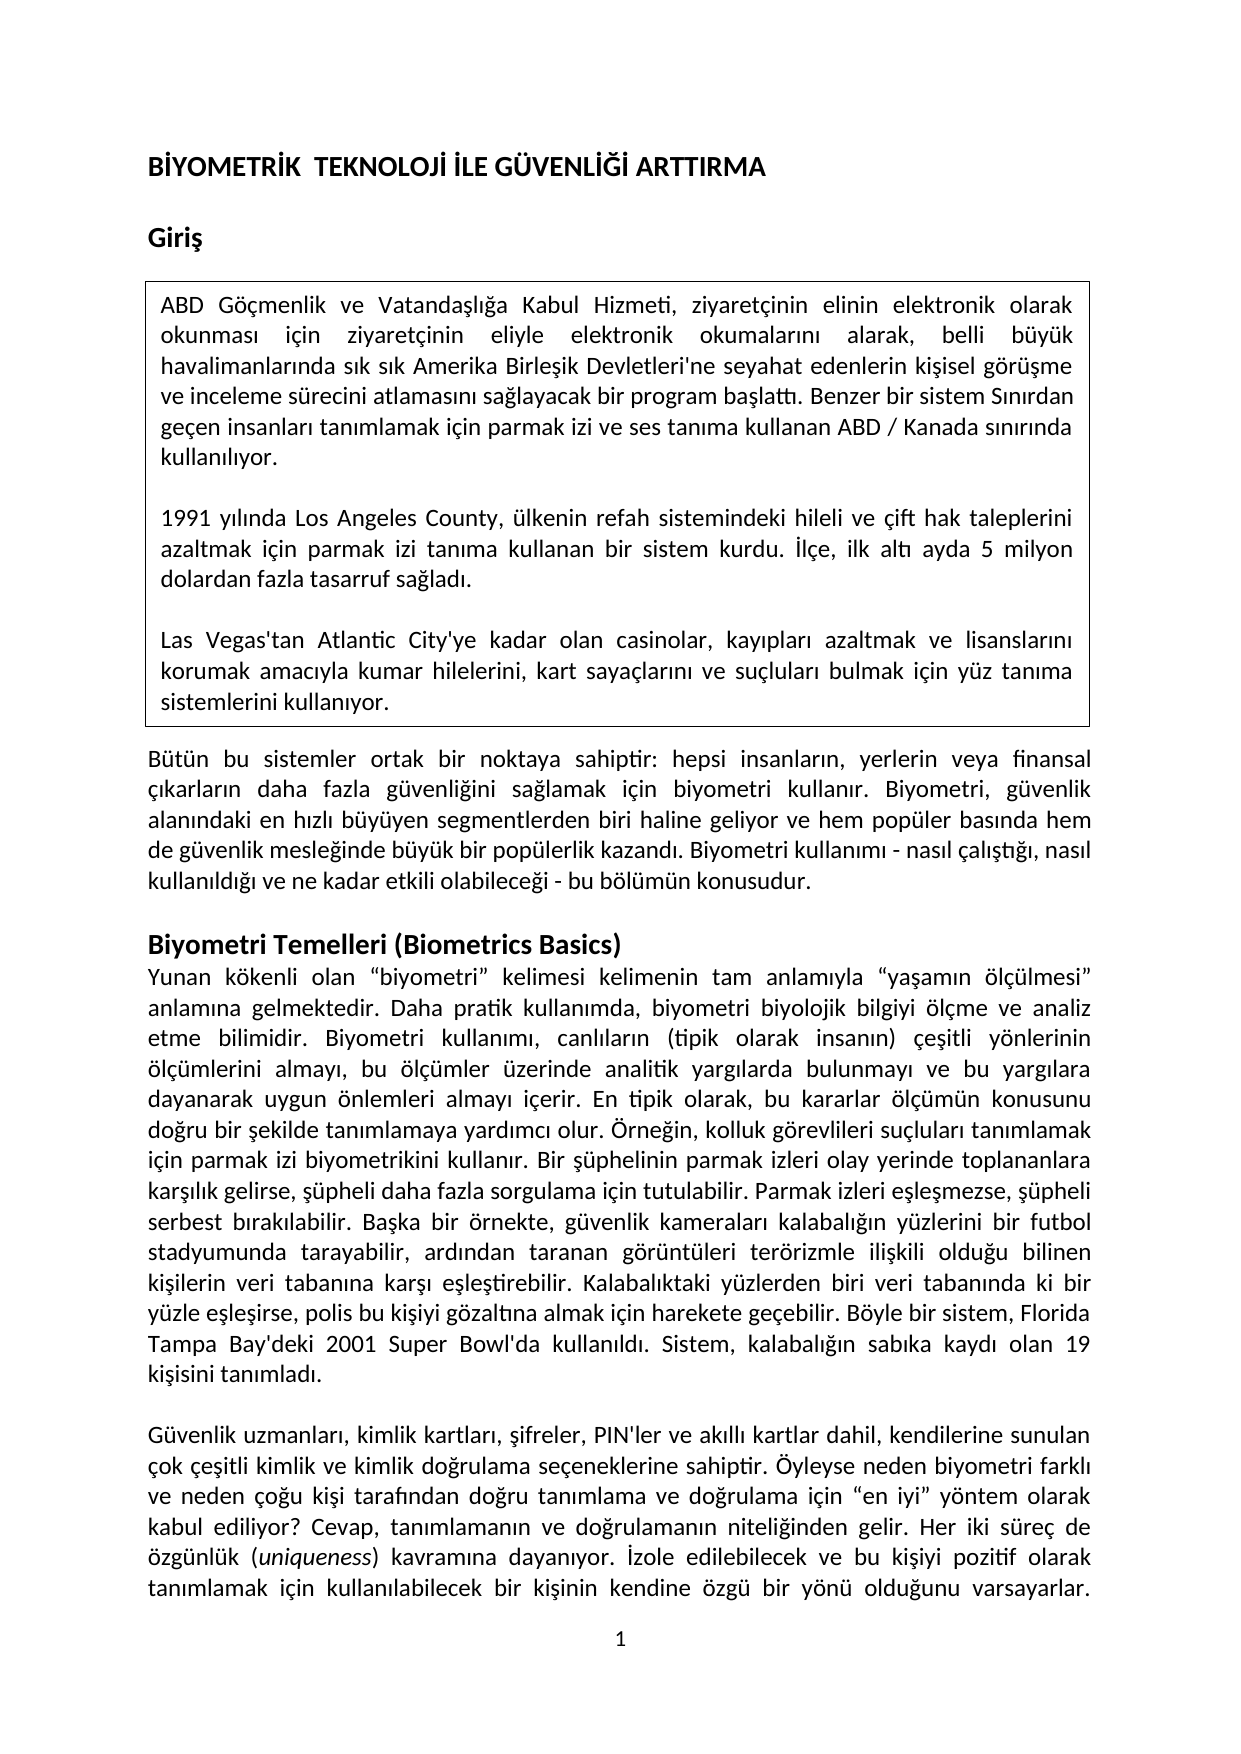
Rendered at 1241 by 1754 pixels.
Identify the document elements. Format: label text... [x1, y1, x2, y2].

text BİYOMETRİK TEKNOLOJİ İLE GÜVENLİĞİ ARTTIRMA [148, 148, 1093, 183]
text Giriş [148, 219, 1093, 254]
text Biyometri Temelleri (Biometrics Basics) [148, 926, 1093, 962]
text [148, 1419, 1093, 1602]
text Bütün bu sistemler ortak bir noktaya sahiptir: hepsi insanların, yerlerin veya finansal çıkarların daha fazla güvenliğini sağlamak için biyometri kullanır. Biyometri, güvenlik alanındaki en hızlı büyüyen segmentlerden biri haline geliyor ve hem popüler basında hem de güvenlik mesleğinde büyük bir popülerlik kazandı. Biyometri kullanımı - nasıl çalıştığı, nasıl kullanıldığı ve ne kadar etkili olabileceği - bu bölümün konusudur. [148, 743, 1093, 895]
text Yunan kökenli olan “biyometri” kelimesi kelimenin tam anlamıyla “yaşamın ölçülmesi” anlamına gelmektedir. Daha pratik kullanımda, biyometri biyolojik bilgiyi ölçme ve analiz etme bilimidir. Biyometri kullanımı, canlıların (tipik olarak insanın) çeşitli yönlerinin ölçümlerini almayı, bu ölçümler üzerinde analitik yargılarda bulunmayı ve bu yargılara dayanarak uygun önlemleri almayı içerir. En tipik olarak, bu kararlar ölçümün konusunu doğru bir şekilde tanımlamaya yardımcı olur. Örneğin, kolluk görevlileri suçluları tanımlamak için parmak izi biyometrikini kullanır. Bir şüphelinin parmak izleri olay yerinde toplananlara karşılık gelirse, şüpheli daha fazla sorgulama için tutulabilir. Parmak izleri eşleşmezse, şüpheli serbest bırakılabilir. Başka bir örnekte, güvenlik kameraları kalabalığın yüzlerini bir futbol stadyumunda tarayabilir, ardından taranan görüntüleri terörizmle ilişkili olduğu bilinen kişilerin veri tabanına karşı eşleştirebilir. Kalabalıktaki yüzlerden biri veri tabanında ki bir yüzle eşleşirse, polis bu kişiyi gözaltına almak için harekete geçebilir. Böyle bir sistem, Florida Tampa Bay'deki 2001 Super Bowl'da kullanıldı. Sistem, kalabalığın sabıka kaydı olan 19 kişisini tanımladı. [148, 962, 1093, 1389]
